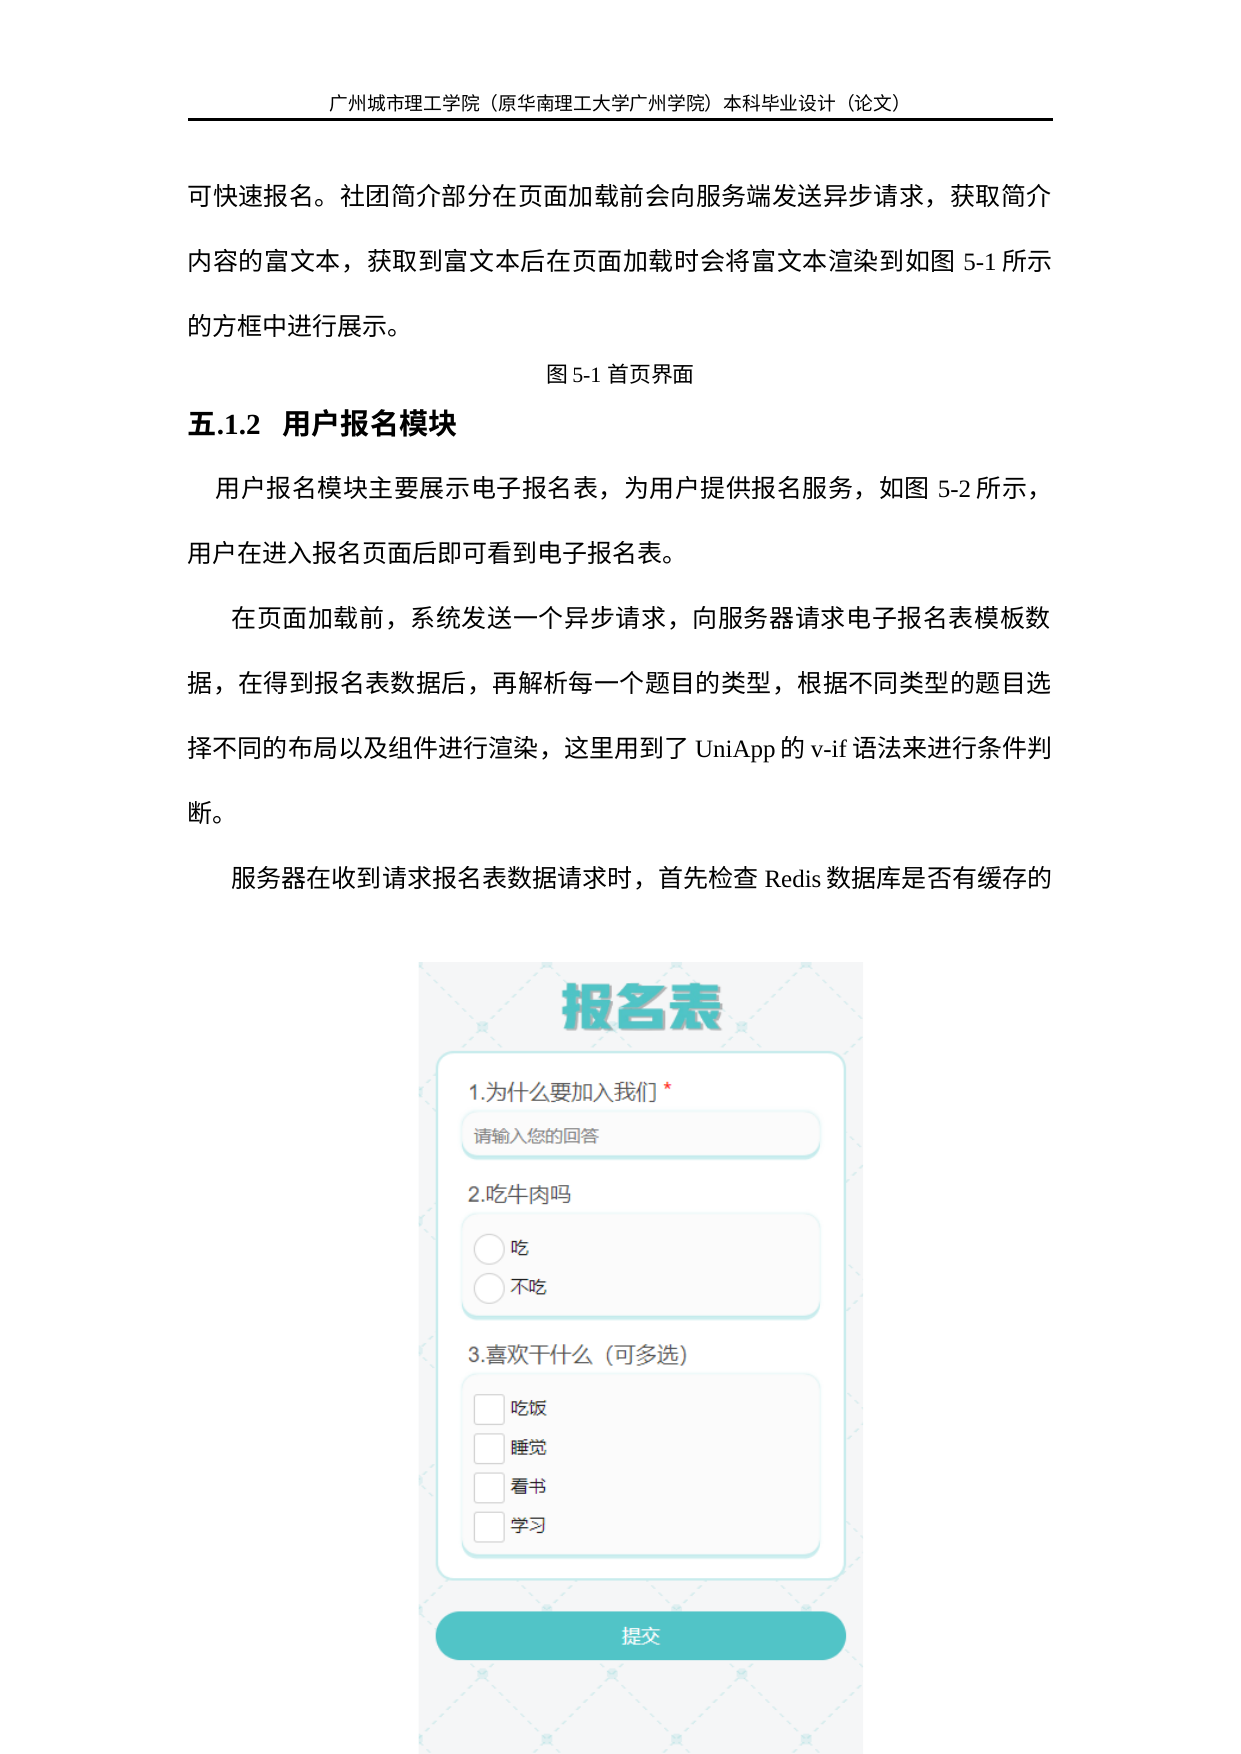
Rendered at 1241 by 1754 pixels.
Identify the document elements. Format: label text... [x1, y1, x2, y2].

text 咨询和报名两个快捷入口点击后系统将路由重定向至咨询页面和报名页面，进入页面时会检查当前用户是否是登录状态，若为未登录状态则将页面重定向至登录页面引导用户登录。在登录状态下点击咨询入口即可快速进入咨询页面查看咨询记录和发起咨询；点击报名入口即可进入报名表页面，填写报名表即可快速报名。社团简介部分在页面加载前会向服务端发送异步请求，获取简介内容的富文本，获取到富文本后在页面加载时会将富文本渲染到如图5-1所示的方框中进行展示。 [187, 162, 1053, 357]
text 图5-1 首页界面 [187, 357, 1053, 389]
text 服务器在收到请求报名表数据请求时，首先检查Redis数据库是否有缓存的报名表数据，若有缓存，则直接返回缓存的数据。若没有，则先进行加锁操作，进入加锁区域代码后使用双重检查机制再次检查缓存中是否有缓存数据，有则直接返回，此处的双重检查是为了防止有两个请求同时在争抢锁，第一个请求完成后将数据放入缓存后第二个请求又再次进行查询操作，造成不必要的数据库查询操作。具体的查询操作如下，首先查询当前启用的报名表，根据模板id查询出模板下的题目再筛选出选择题题目id，将选择题选项查出后组装好题目数据，将数据放入缓存中并设定缓存时长，最后将数据返回。 [187, 844, 1053, 909]
picture [418, 962, 864, 1754]
list 用户报名模块 [187, 389, 1053, 454]
text 用户报名模块主要展示电子报名表，为用户提供报名服务，如图5-2所示，用户在进入报名页面后即可看到电子报名表。 [187, 454, 1053, 584]
text 在页面加载前，系统发送一个异步请求，向服务器请求电子报名表模板数据，在得到报名表数据后，再解析每一个题目的类型，根据不同类型的题目选择不同的布局以及组件进行渲染，这里用到了UniApp的v-if语法来进行条件判断。 [187, 584, 1053, 844]
